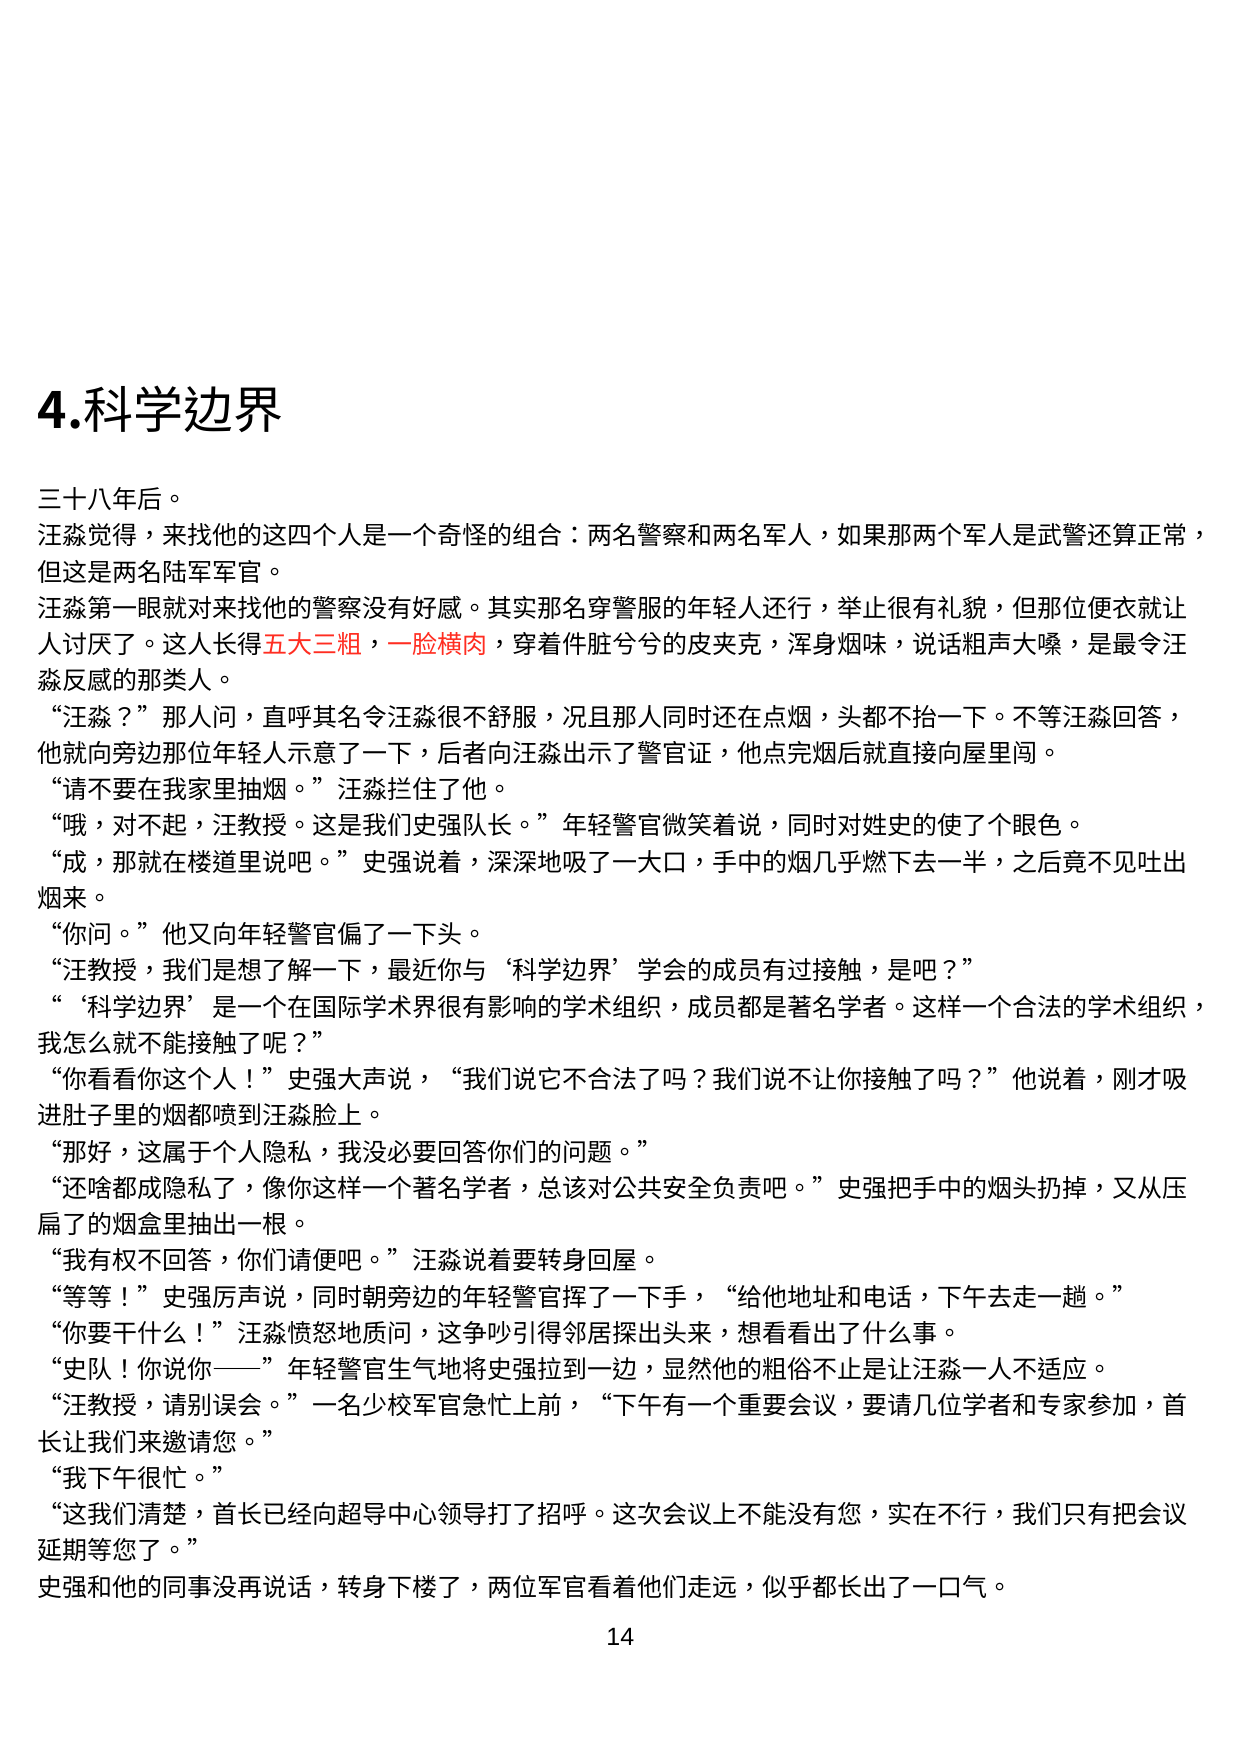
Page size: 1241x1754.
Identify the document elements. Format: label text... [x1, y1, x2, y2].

text “我有权不回答，你们请便吧。”汪淼说着要转身回屋。 [37, 1241, 1203, 1277]
text “等等！”史强厉声说，同时朝旁边的年轻警官挥了一下手，“给他地址和电话，下午去走一趟。” [37, 1277, 1203, 1313]
text “哦，对不起，汪教授。这是我们史强队长。”年轻警官微笑着说，同时对姓史的使了个眼色。 [37, 806, 1203, 842]
text “请不要在我家里抽烟。”汪淼拦住了他。 [37, 769, 1203, 806]
text “那好，这属于个人隐私，我没必要回答你们的问题。” [37, 1132, 1203, 1168]
text “这我们清楚，首长已经向超导中心领导打了招呼。这次会议上不能没有您，实在不行，我们只有把会议延期等您了。” [37, 1494, 1203, 1567]
text “还啥都成隐私了，像你这样一个著名学者，总该对公共安全负责吧。”史强把手中的烟头扔掉，又从压扁了的烟盒里抽出一根。 [37, 1168, 1203, 1241]
text “我下午很忙。” [37, 1458, 1203, 1494]
text “成，那就在楼道里说吧。”史强说着，深深地吸了一大口，手中的烟几乎燃下去一半，之后竟不见吐出烟来。 [37, 842, 1203, 914]
text “你问。”他又向年轻警官偏了一下头。 [37, 914, 1203, 951]
text “汪教授，请别误会。”一名少校军官急忙上前，“下午有一个重要会议，要请几位学者和专家参加，首长让我们来邀请您。” [37, 1386, 1203, 1458]
text “‘科学边界’是一个在国际学术界很有影响的学术组织，成员都是著名学者。这样一个合法的学术组织，我怎么就不能接触了呢？” [37, 987, 1203, 1059]
text “汪教授，我们是想了解一下，最近你与‘科学边界’学会的成员有过接触，是吧？” [37, 951, 1203, 987]
text “你看看你这个人！”史强大声说，“我们说它不合法了吗？我们说不让你接触了吗？”他说着，刚才吸进肚子里的烟都喷到汪淼脸上。 [37, 1059, 1203, 1132]
text 4.科学边界 [37, 371, 1203, 443]
text “你要干什么！”汪淼愤怒地质问，这争吵引得邻居探出头来，想看看出了什么事。 [37, 1313, 1203, 1349]
text 汪淼第一眼就对来找他的警察没有好感。其实那名穿警服的年轻人还行，举止很有礼貌，但那位便衣就让人讨厌了。这人长得五大三粗，一脸横肉，穿着件脏兮兮的皮夹克，浑身烟味，说话粗声大嗓，是最令汪淼反感的那类人。 [37, 588, 1203, 697]
text 三十八年后。 [37, 479, 1203, 516]
text “史队！你说你——”年轻警官生气地将史强拉到一边，显然他的粗俗不止是让汪淼一人不适应。 [37, 1349, 1203, 1386]
text “汪淼？”那人问，直呼其名令汪淼很不舒服，况且那人同时还在点烟，头都不抬一下。不等汪淼回答，他就向旁边那位年轻人示意了一下，后者向汪淼出示了警官证，他点完烟后就直接向屋里闯。 [37, 697, 1203, 769]
text 汪淼觉得，来找他的这四个人是一个奇怪的组合：两名警察和两名军人，如果那两个军人是武警还算正常，但这是两名陆军军官。 [37, 516, 1203, 588]
text 史强和他的同事没再说话，转身下楼了，两位军官看着他们走远，似乎都长出了一口气。 [37, 1567, 1203, 1603]
